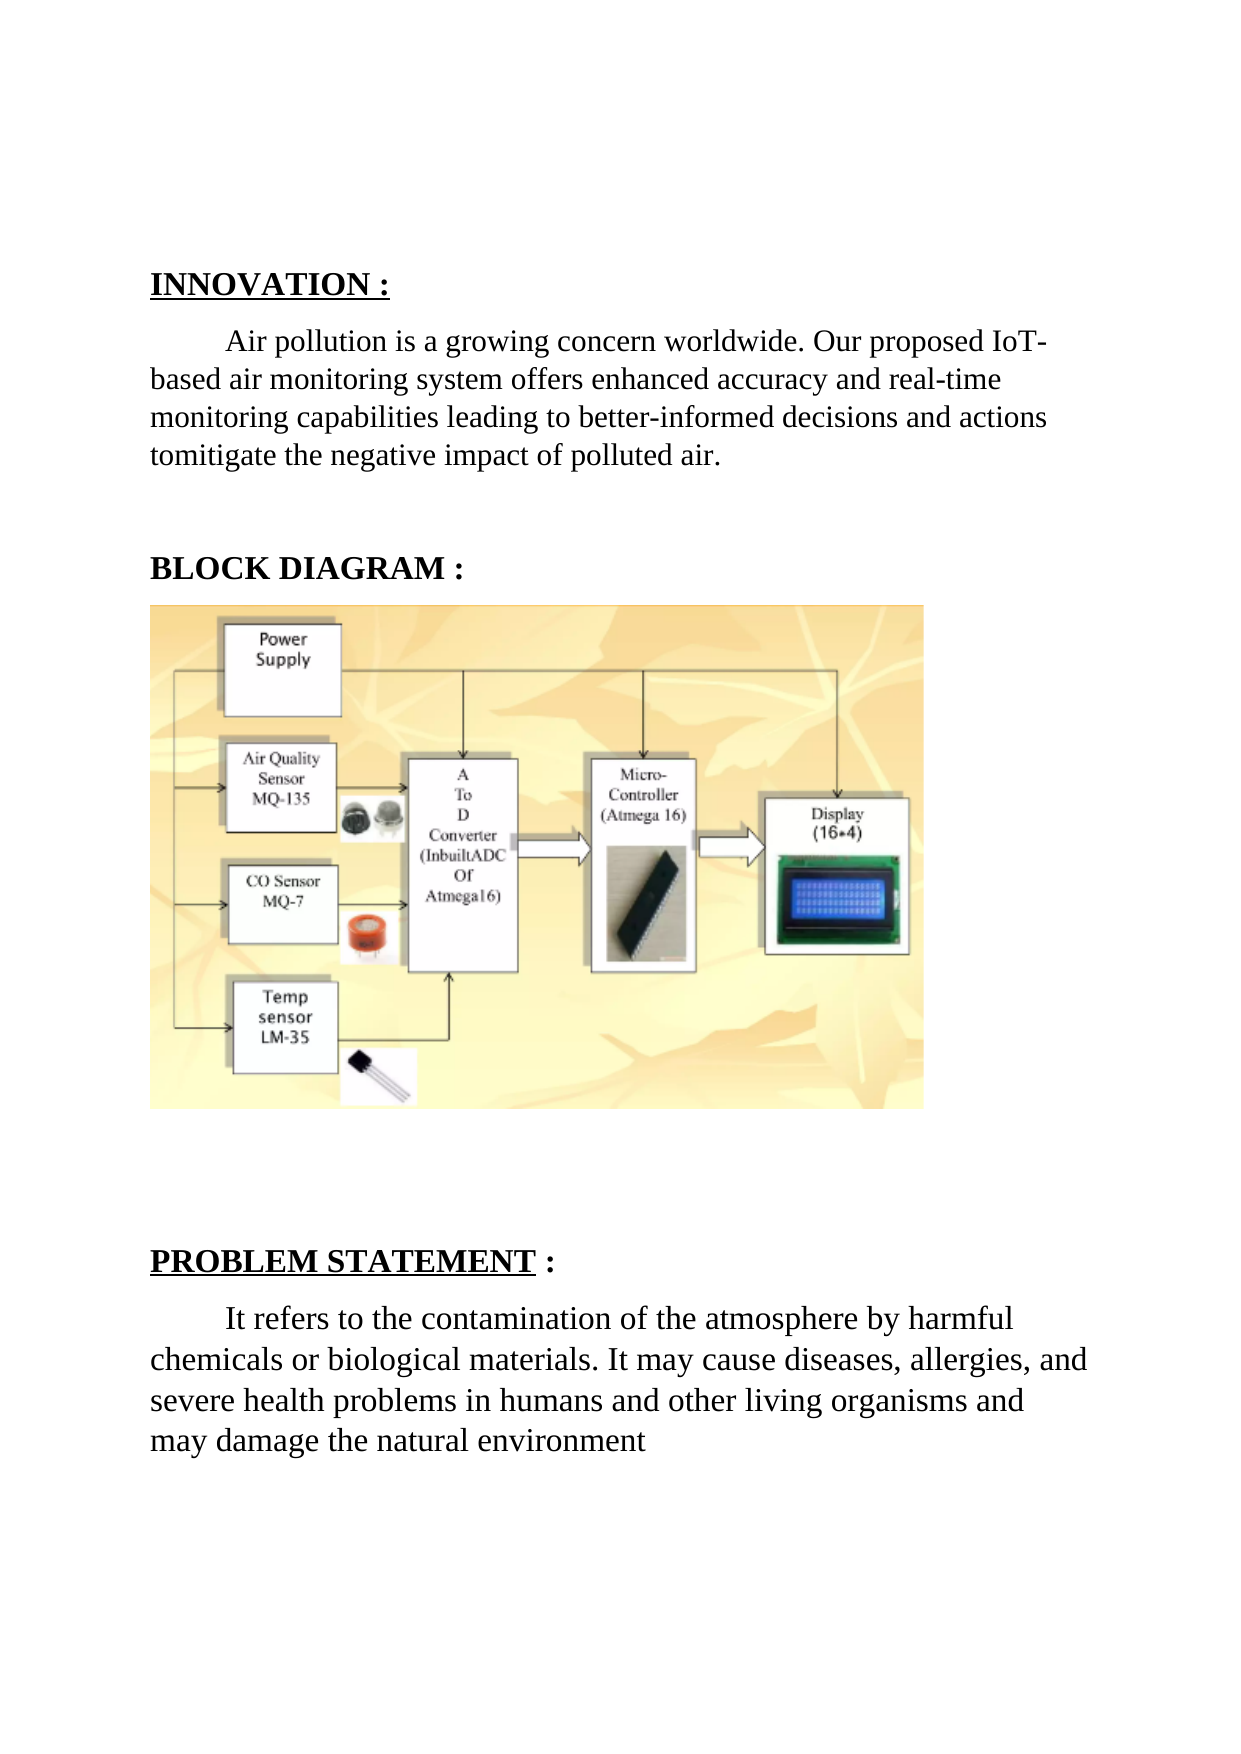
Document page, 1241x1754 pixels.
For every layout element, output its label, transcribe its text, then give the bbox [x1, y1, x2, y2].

picture [150, 605, 924, 1109]
text Air pollution is a growing concern worldwide. Our proposed IoT-based air monitoring system offers enhanced accuracy and real-time monitoring capabilities leading to better-informed decisions and actions tomitigate the negative impact of polluted air. [150, 322, 1090, 472]
text INNOVATION : [150, 264, 1090, 303]
text BLOCK DIAGRAM : [150, 548, 1090, 586]
text It refers to the contamination of the atmosphere by harmful chemicals or biological materials. It may cause diseases, allergies, and severe health problems in humans and other living organisms and may damage the natural environment [150, 1299, 1090, 1459]
text PROBLEM STATEMENT : [150, 1241, 1090, 1280]
